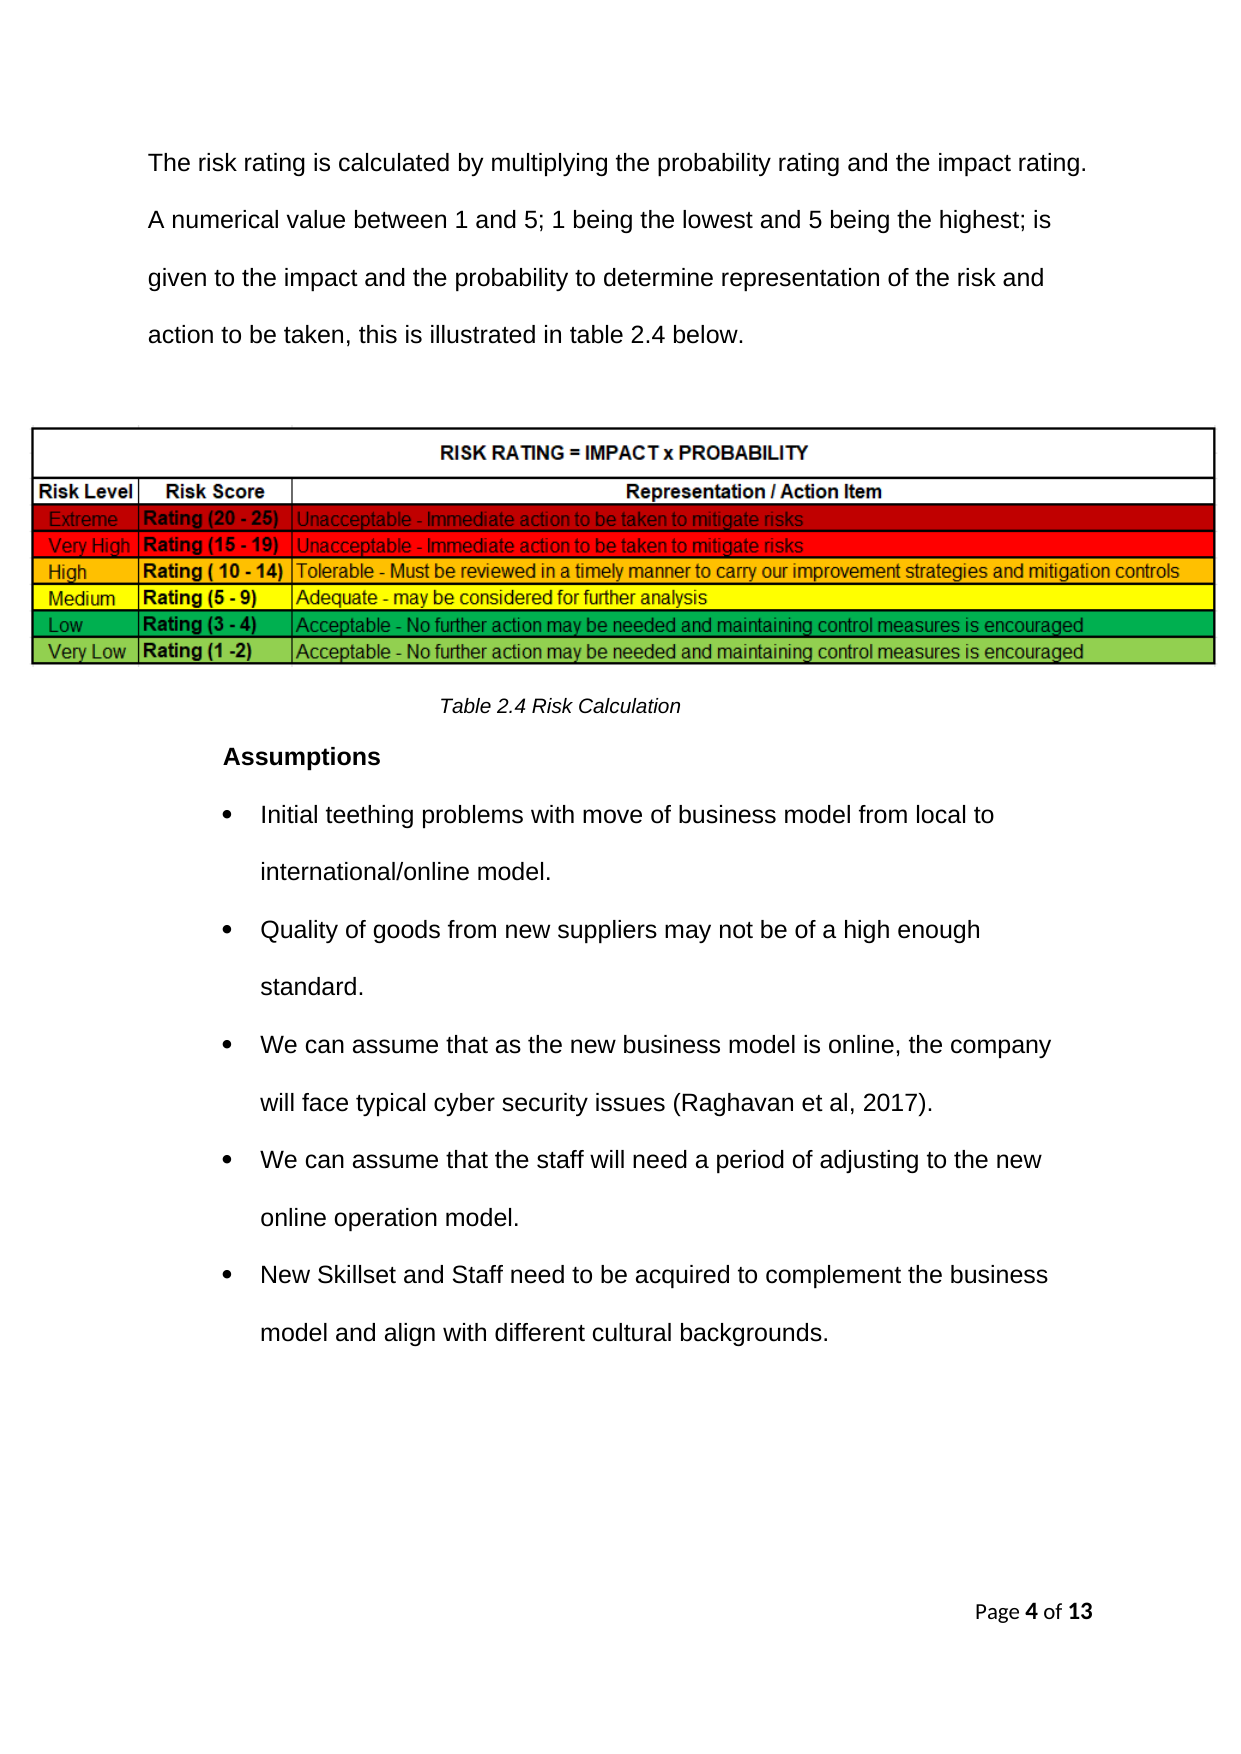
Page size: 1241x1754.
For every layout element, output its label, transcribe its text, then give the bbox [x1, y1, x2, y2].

subtitle Assumptions [148, 742, 1092, 771]
list New Skillset and Staff need to be acquired to complement the business model and align with different cultural backgrounds. [223, 1260, 1092, 1346]
subtitle Quality of goods from new suppliers may not be of a high enough standard. [223, 915, 1092, 1001]
subtitle We can assume that as the new business model is online, the company will face typical cyber security issues (Raghavan et al, 2017). [223, 1030, 1092, 1116]
text Table 2.4 Risk Calculation [29, 694, 1092, 718]
subtitle Initial teething problems with move of business model from local to international/online model. [223, 800, 1092, 886]
text The risk rating is calculated by multiplying the probability rating and the impact rating. A numerical value between 1 and 5; 1 being the lowest and 5 being the highest; is given to the impact and the probability to determine representation of the risk and action to be taken, this is illustrated in table 2.4 below. [148, 148, 1092, 349]
subtitle We can assume that the staff will need a period of adjusting to the new online operation model. [223, 1145, 1092, 1231]
